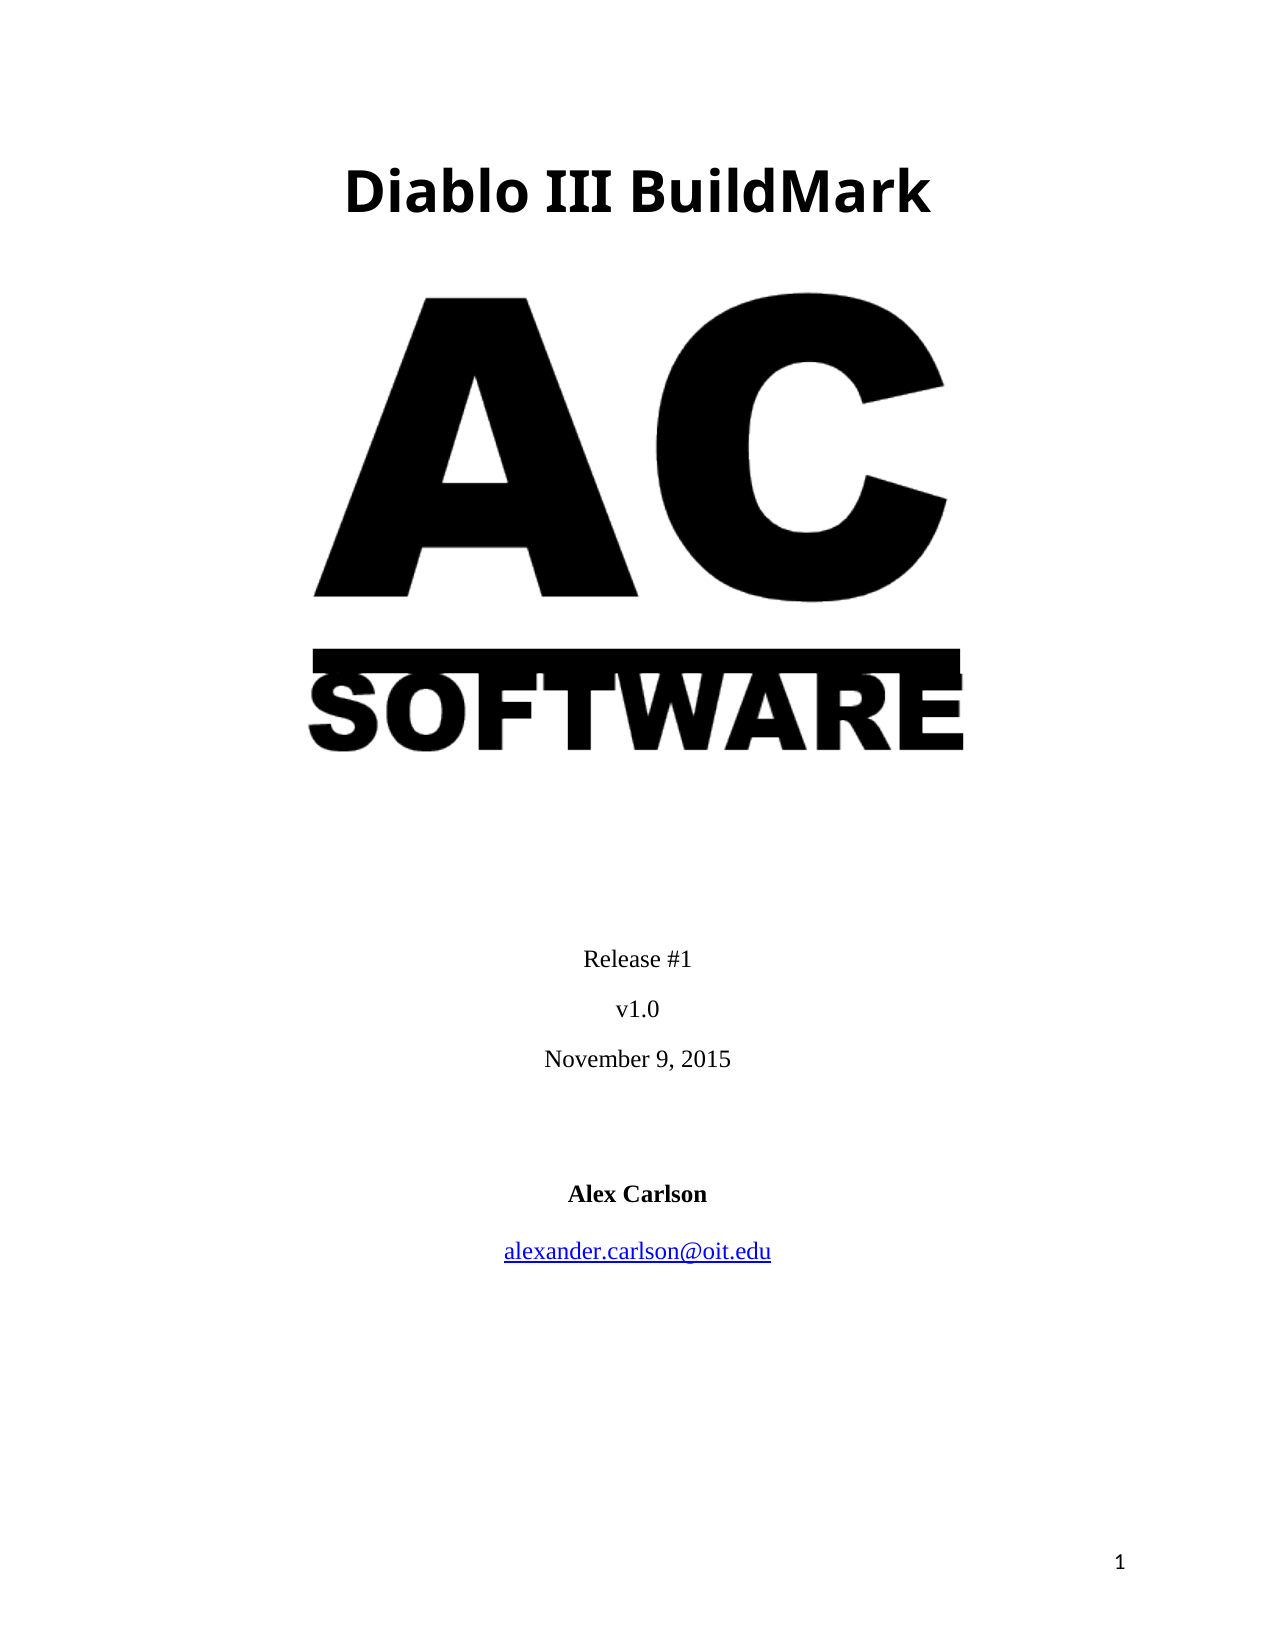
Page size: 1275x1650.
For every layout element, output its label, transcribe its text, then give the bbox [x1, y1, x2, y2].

text Release #1 [150, 944, 1125, 973]
picture [280, 250, 995, 924]
text alexander.carlson@oit.edu [150, 1236, 1125, 1265]
text v1.0 [150, 994, 1125, 1023]
text November 9, 2015 [150, 1044, 1125, 1072]
text Alex Carlson [150, 1179, 1125, 1208]
text Diablo III BuildMark [150, 150, 1125, 229]
